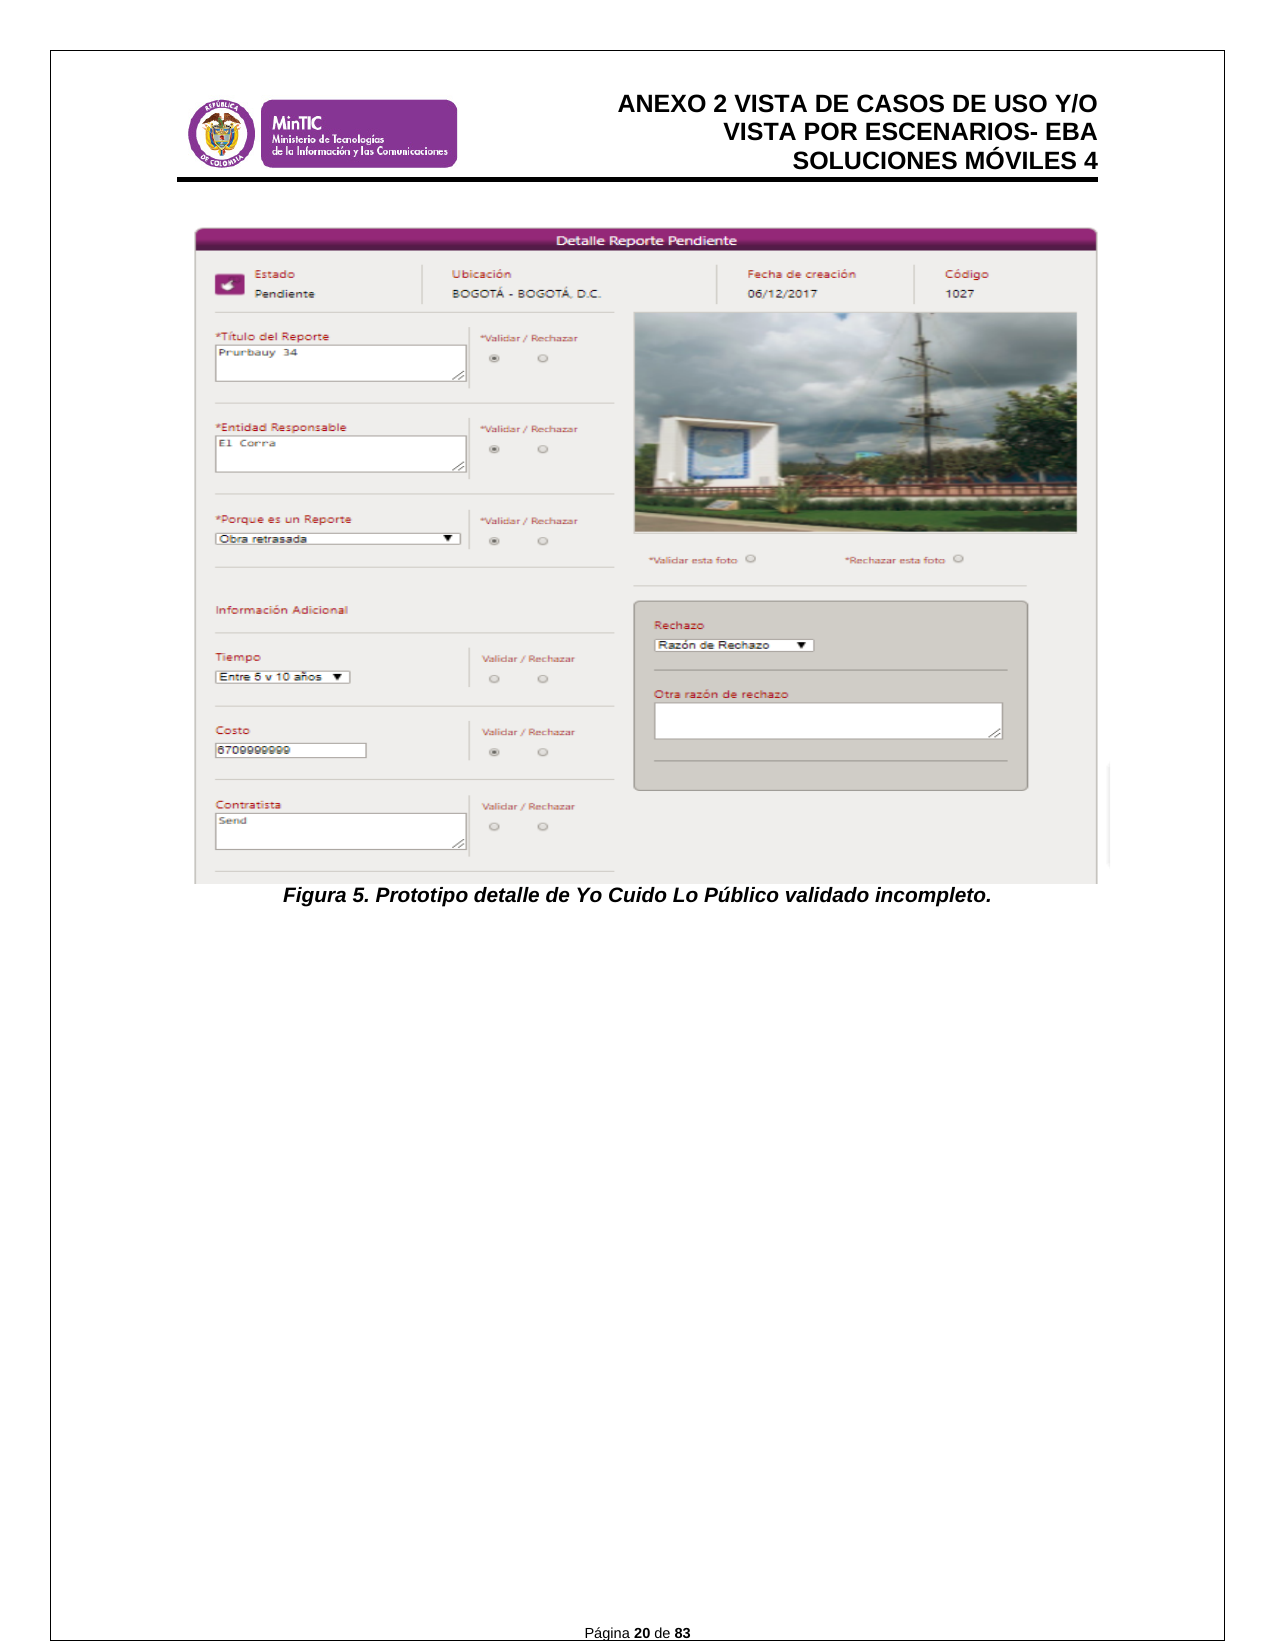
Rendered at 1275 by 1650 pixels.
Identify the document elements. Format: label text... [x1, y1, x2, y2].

picture [177, 209, 1110, 884]
text Figura 5. Prototipo detalle de Yo Cuido Lo Público validado incompleto. [177, 884, 1098, 907]
picture [181, 81, 472, 169]
